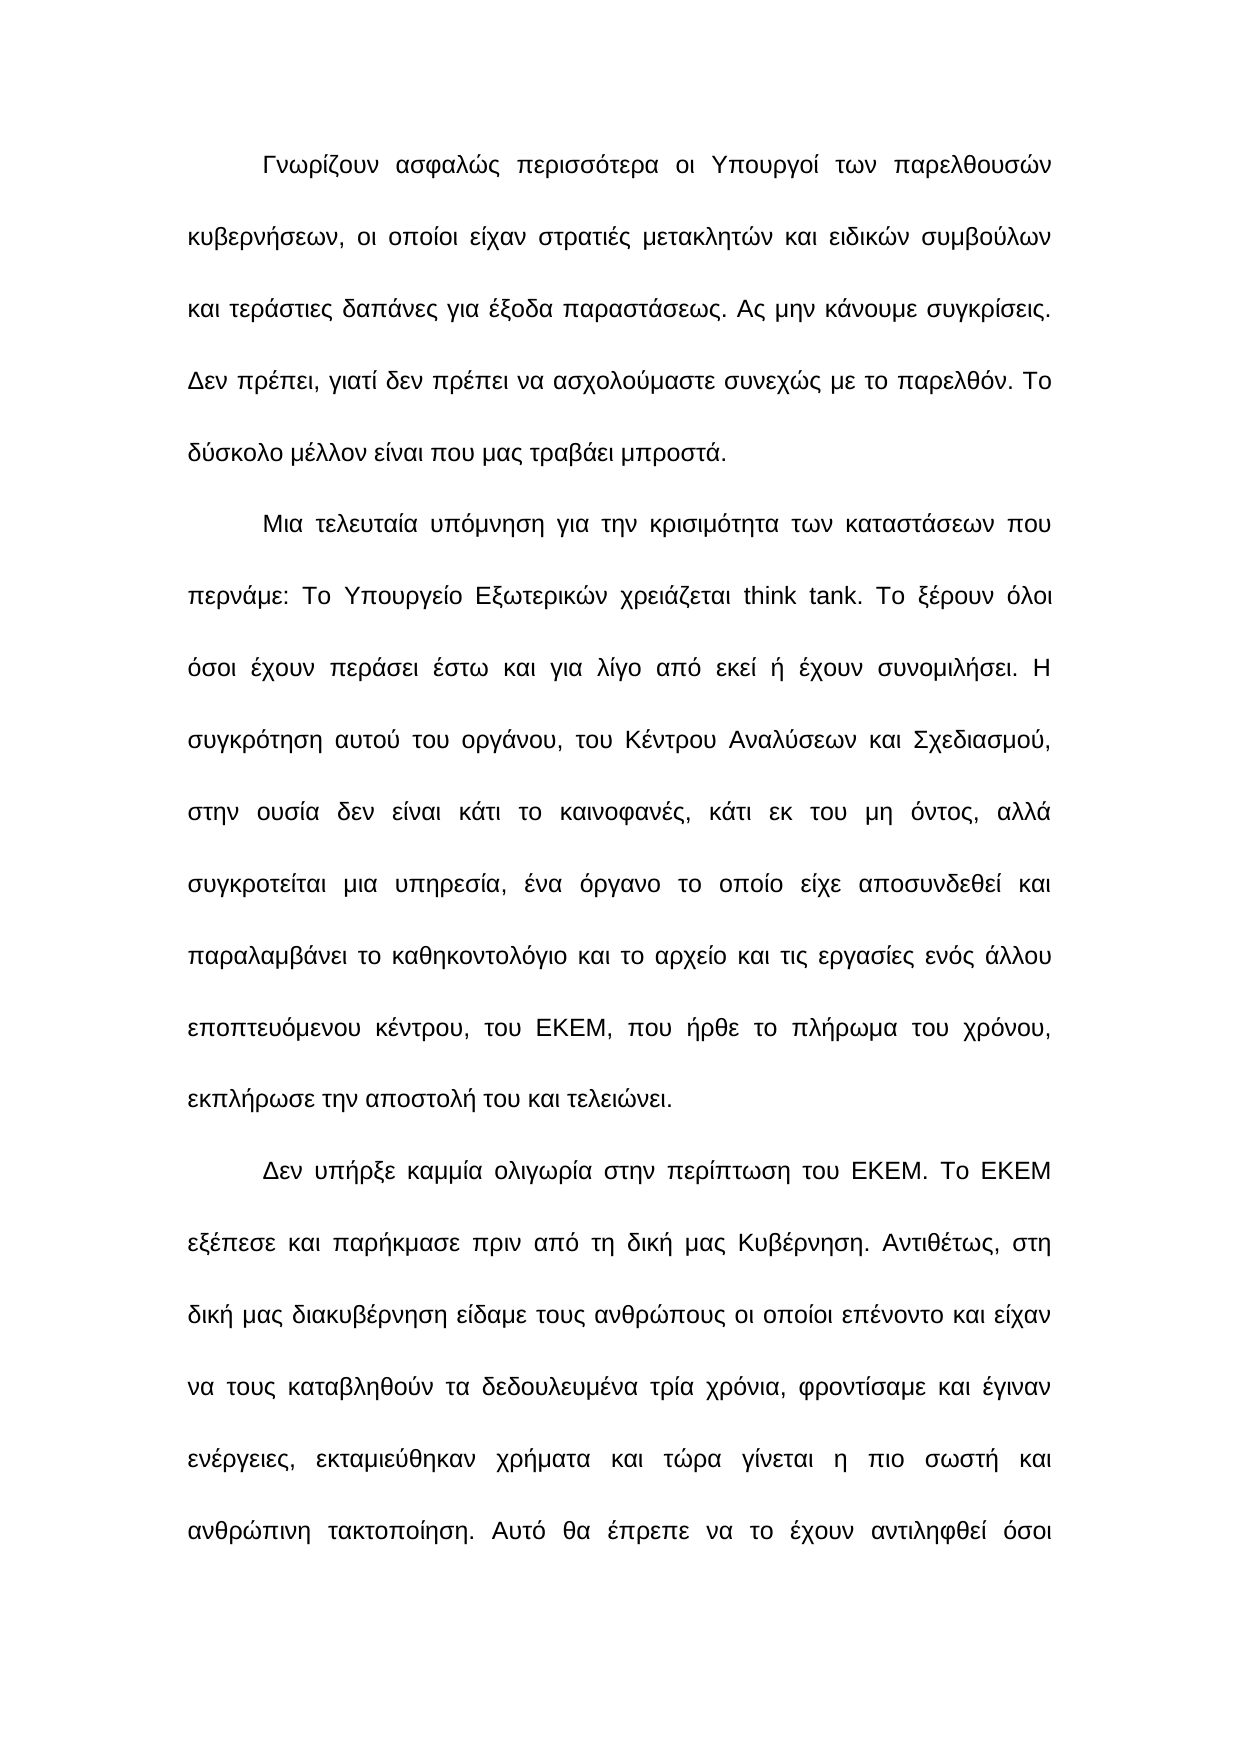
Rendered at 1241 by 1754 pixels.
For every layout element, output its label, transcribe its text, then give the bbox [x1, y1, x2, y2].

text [187, 1156, 1053, 1544]
text Γνωρίζουν ασφαλώς περισσότερα οι Υπουργοί των παρελθουσών κυβερνήσεων, οι οποίοι είχαν στρατιές μετακλητών και ειδικών συμβούλων και τεράστιες δαπάνες για έξοδα παραστάσεως. Ας μην κάνουμε συγκρίσεις. Δεν πρέπει, γιατί δεν πρέπει να ασχολούμαστε συνεχώς με το παρελθόν. Το δύσκολο μέλλον είναι που μας τραβάει μπροστά. [187, 150, 1053, 466]
text Μια τελευταία υπόμνηση για την κρισιμότητα των καταστάσεων που περνάμε: Το Υπουργείο Εξωτερικών χρειάζεται think tank. Το ξέρουν όλοι όσοι έχουν περάσει έστω και για λίγο από εκεί ή έχουν συνομιλήσει. Η συγκρότηση αυτού του οργάνου, του Κέντρου Αναλύσεων και Σχεδιασμού, στην ουσία δεν είναι κάτι το καινοφανές, κάτι εκ του μη όντος, αλλά συγκροτείται μια υπηρεσία, ένα όργανο το οποίο είχε αποσυνδεθεί και παραλαμβάνει το καθηκοντολόγιο και το αρχείο και τις εργασίες ενός άλλου εποπτευόμενου κέντρου, του ΕΚΕΜ, που ήρθε το πλήρωμα του χρόνου, εκπλήρωσε την αποστολή του και τελειώνει. [187, 509, 1053, 1113]
